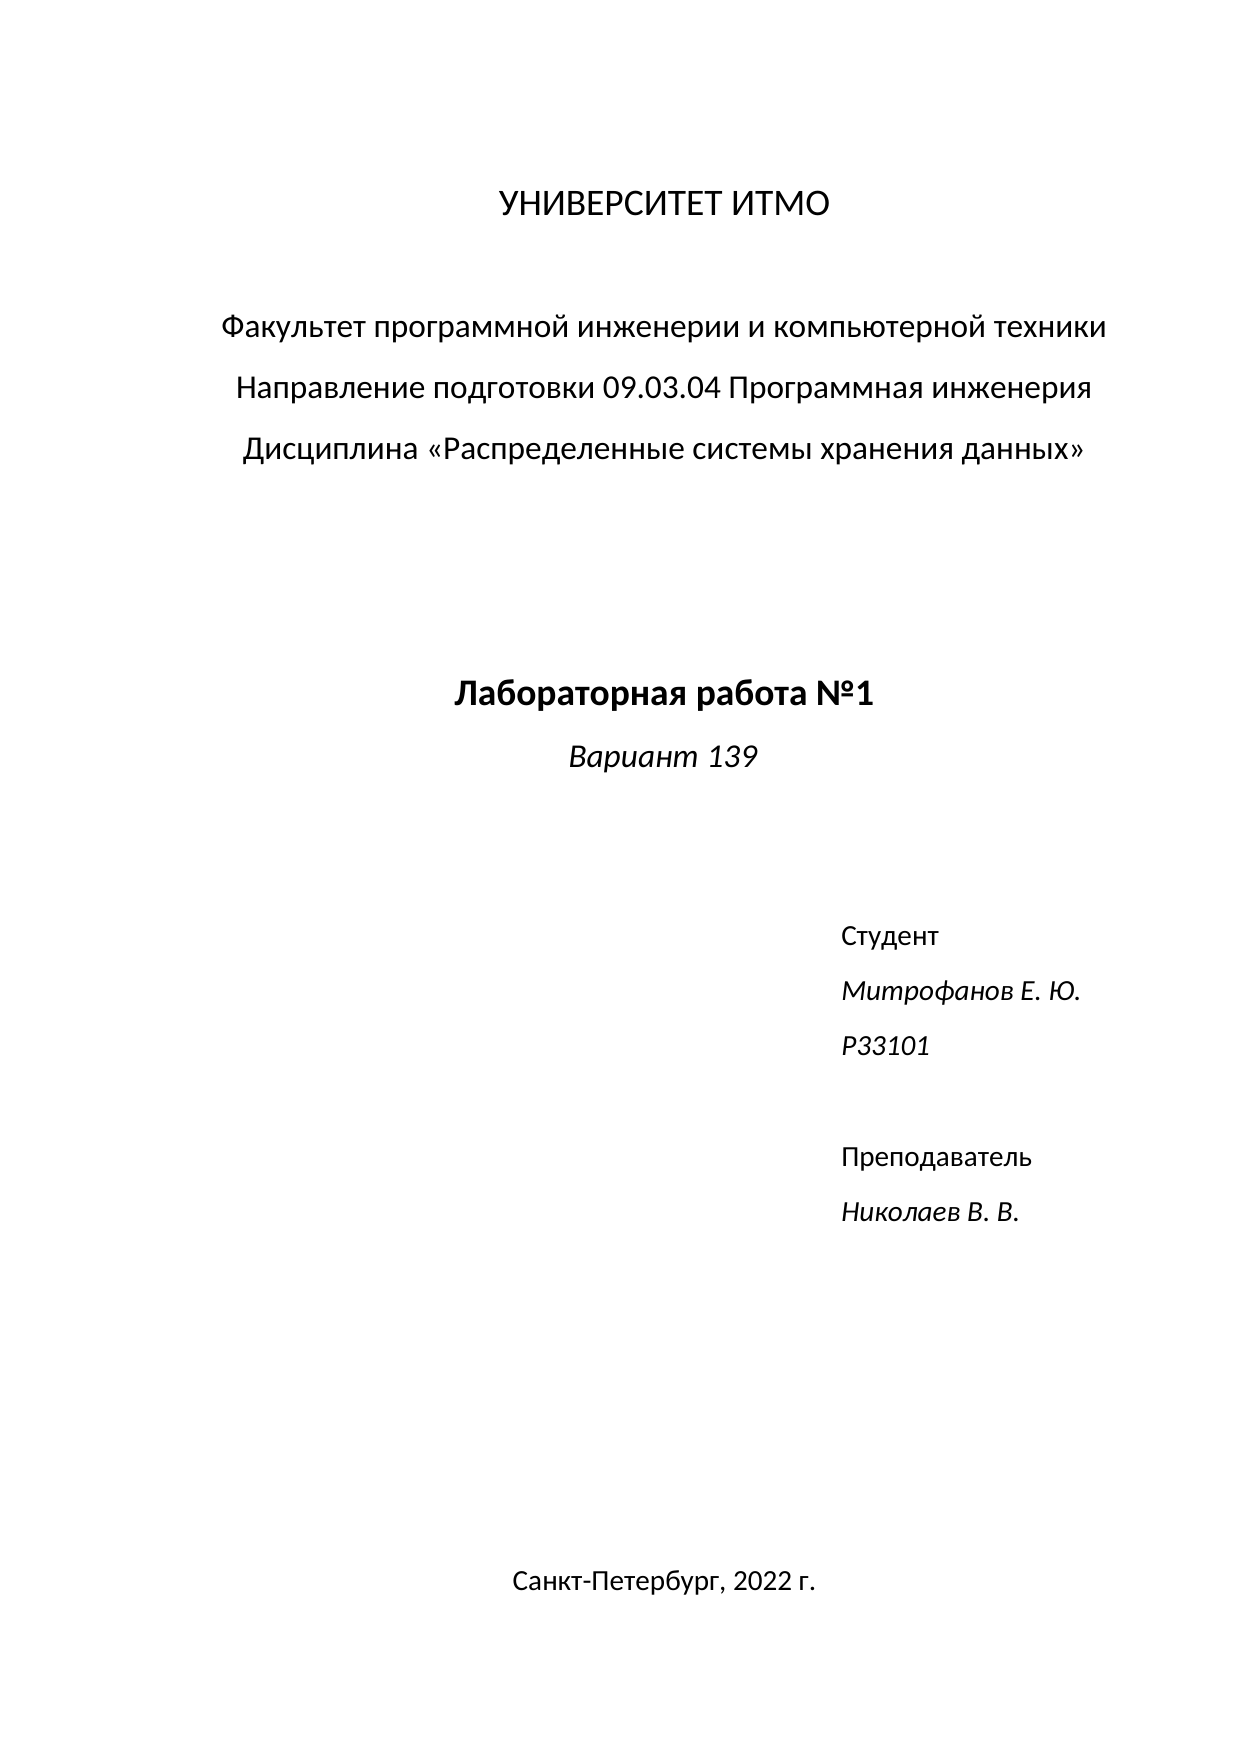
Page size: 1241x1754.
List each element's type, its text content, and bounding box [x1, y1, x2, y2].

text Санкт-Петербург, 2022 г. [177, 1562, 1152, 1598]
text Вариант 139 [177, 735, 1152, 776]
text Направление подготовки 09.03.04 Программная инженерия [177, 366, 1152, 407]
text УНИВЕРСИТЕТ ИТМО [177, 179, 1152, 224]
text Николаев В. В. [841, 1193, 1152, 1228]
text Лабораторная работа №1 [177, 669, 1152, 715]
text Дисциплина «Распределенные системы хранения данных» [177, 427, 1152, 467]
text Митрофанов Е. Ю. [841, 972, 1152, 1008]
text Студент [841, 917, 1152, 953]
text P33101 [841, 1027, 1152, 1063]
text Факультет программной инженерии и компьютерной техники [177, 306, 1152, 346]
text Преподаватель [841, 1138, 1152, 1173]
